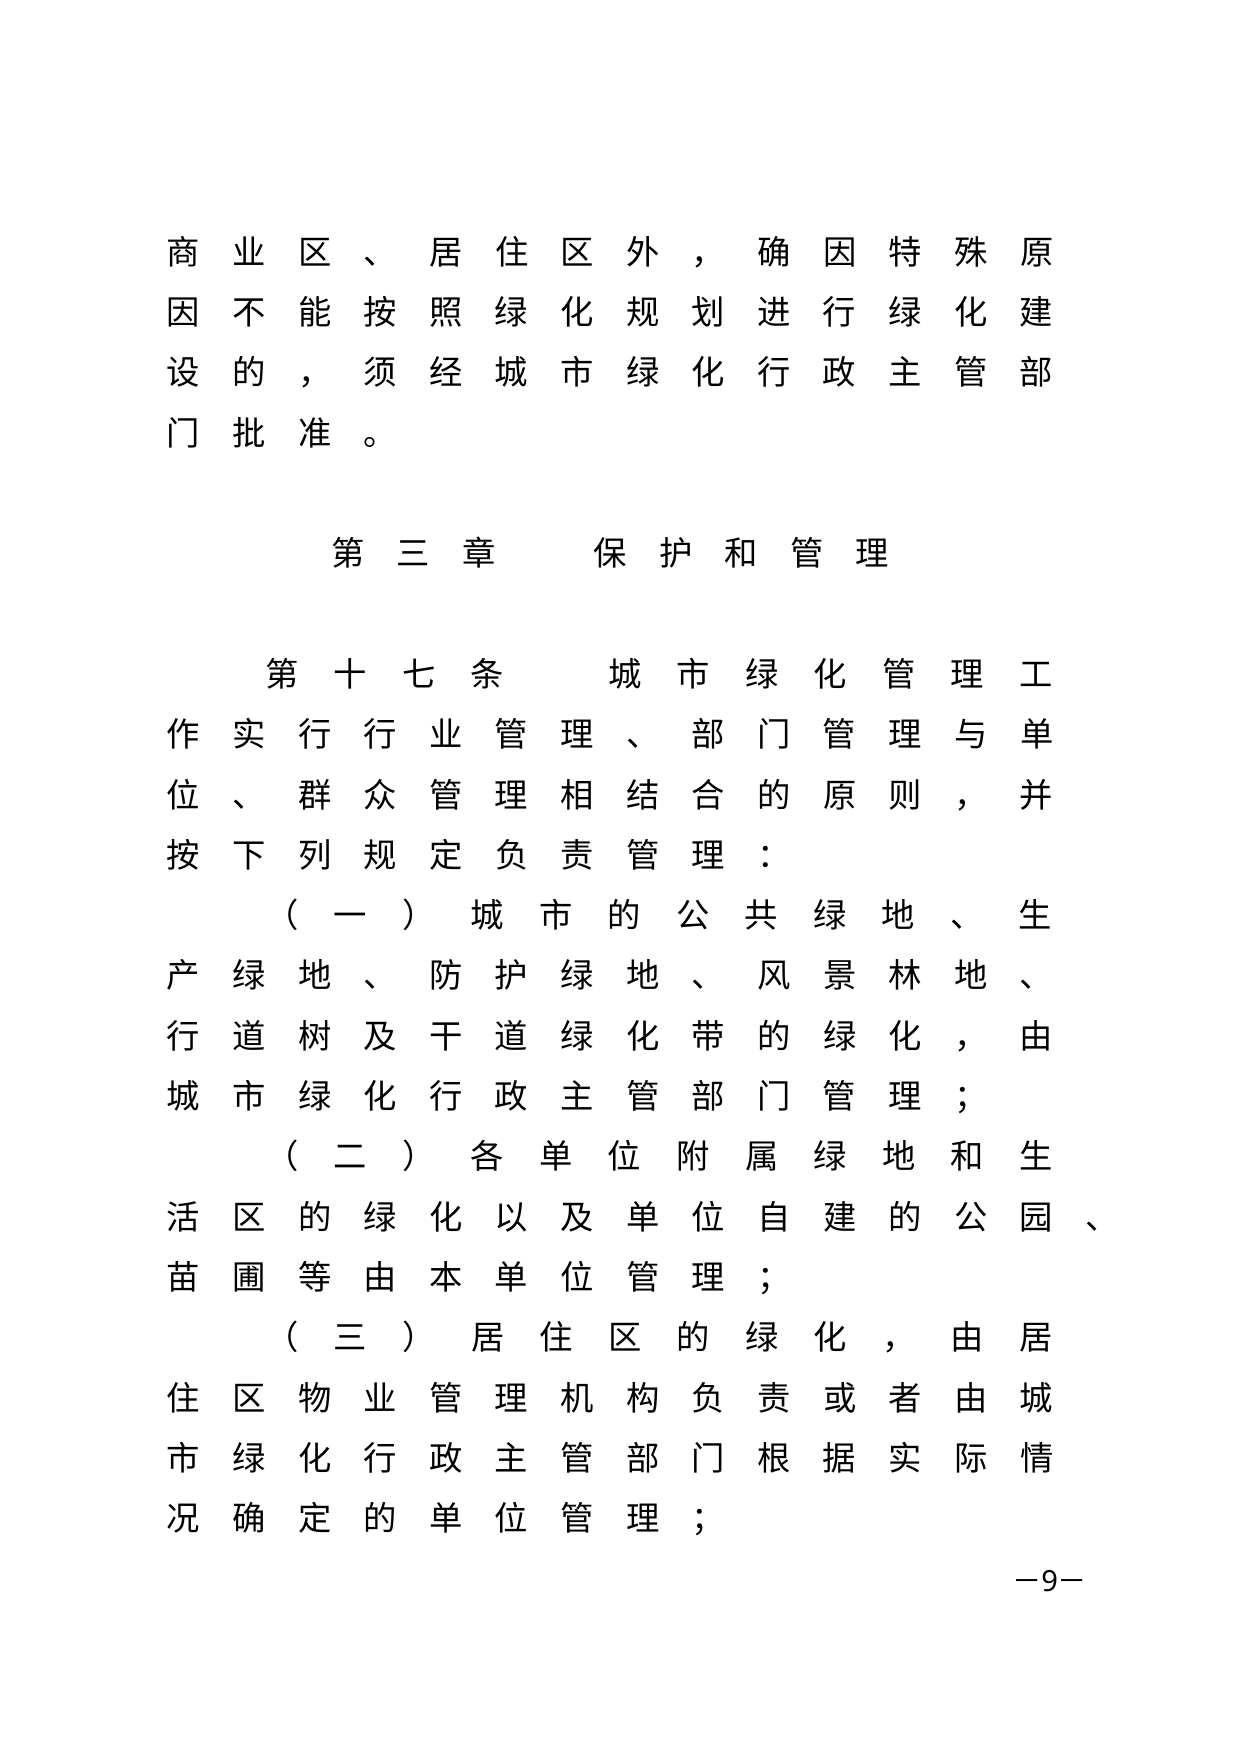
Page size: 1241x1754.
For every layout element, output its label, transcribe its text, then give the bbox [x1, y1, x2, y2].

text 第十六条 工程建设项目除商业区、居住区外，确因特殊原因不能按照绿化规划进行绿化建设的，须经城市绿化行政主管部门批准。 [167, 219, 1085, 461]
text （一）城市的公共绿地、生产绿地、防护绿地、风景林地、行道树及干道绿化带的绿化，由城市绿化行政主管部门管理； [167, 883, 1085, 1124]
text 第三章 保护和管理 [167, 521, 1085, 581]
text （二）各单位附属绿地和生活区的绿化以及单位自建的公园、苗圃等由本单位管理； [167, 1124, 1085, 1305]
text 第十七条 城市绿化管理工作实行行业管理、部门管理与单位、群众管理相结合的原则，并按下列规定负责管理： [167, 642, 1085, 883]
text （三）居住区的绿化，由居住区物业管理机构负责或者由城市绿化行政主管部门根据实际情况确定的单位管理； [167, 1305, 1085, 1546]
